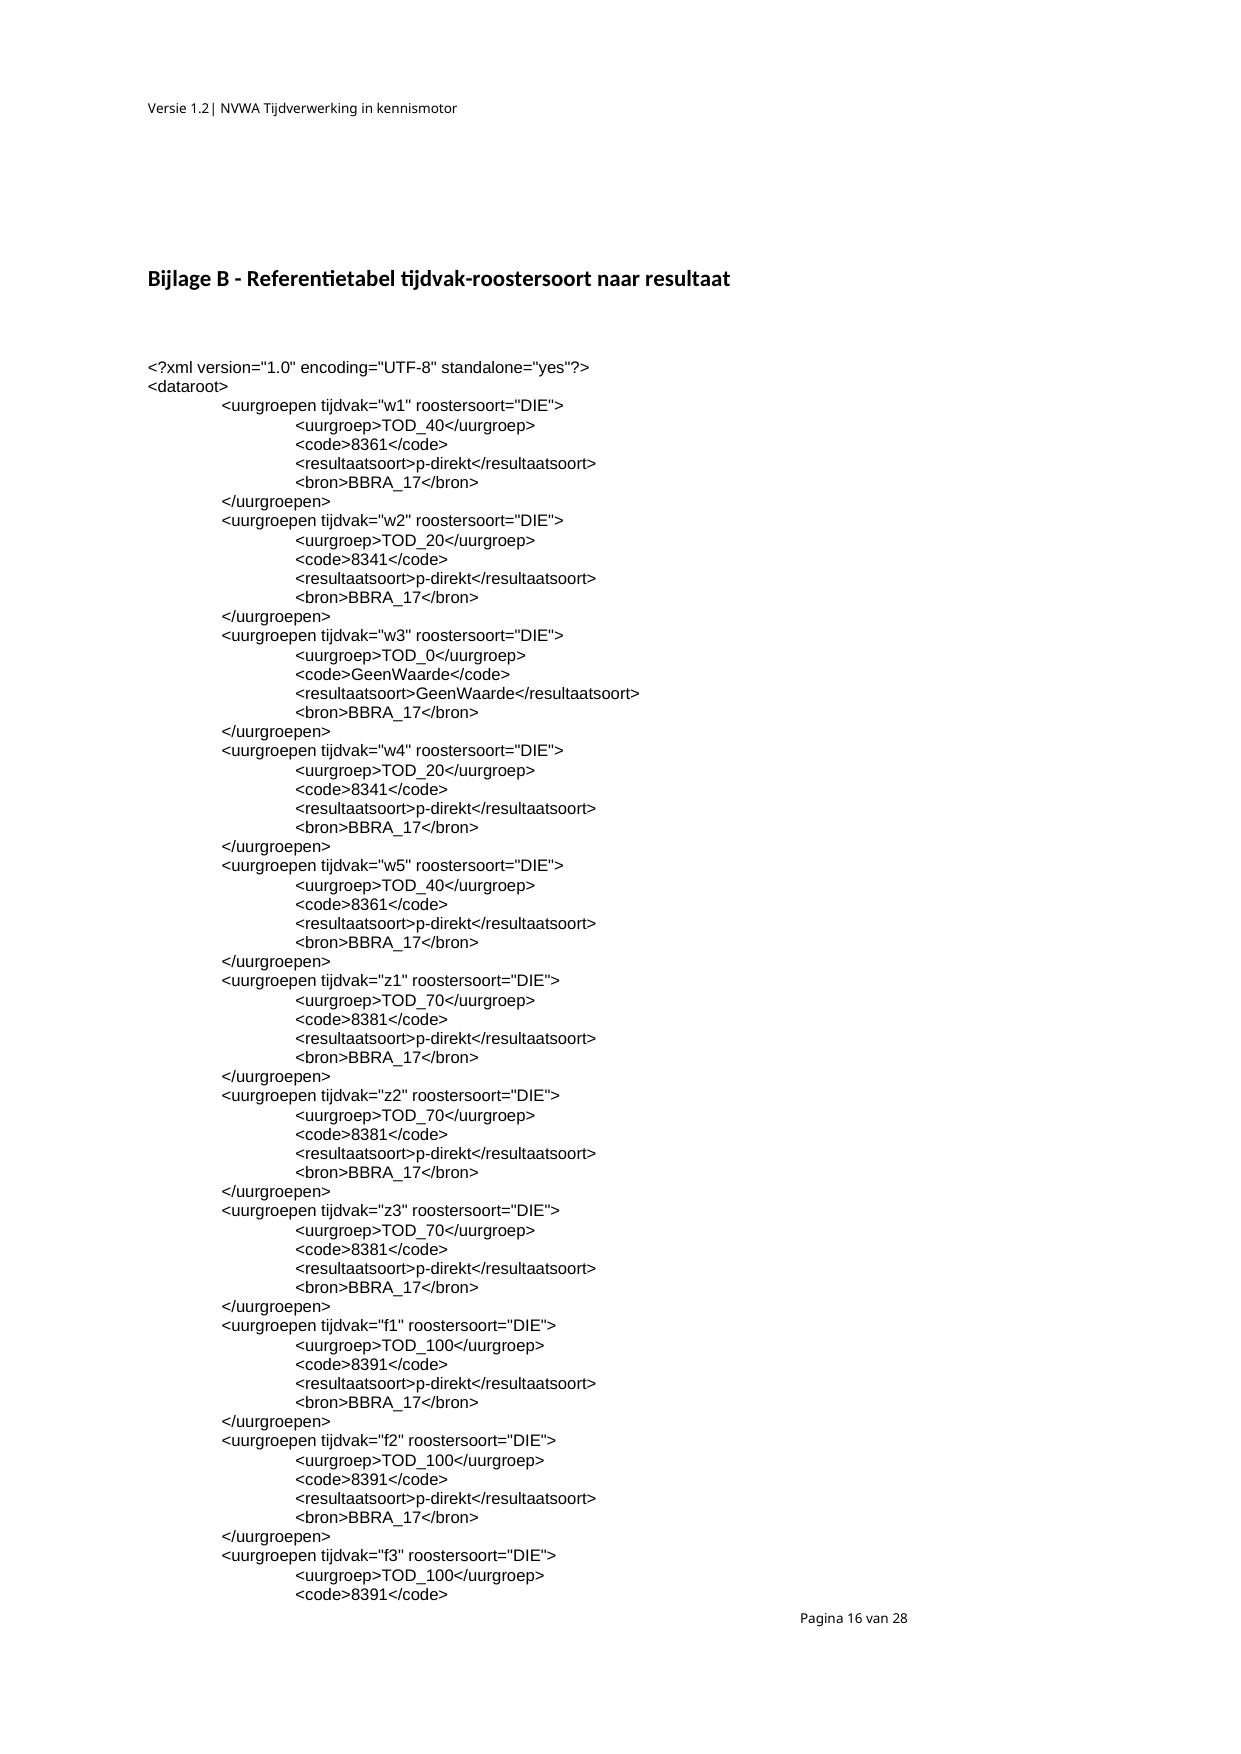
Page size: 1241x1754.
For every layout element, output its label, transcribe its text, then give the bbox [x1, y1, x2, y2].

text <resultaatsoort>p-direkt</resultaatsoort> [148, 1144, 1093, 1163]
text <uurgroep>TOD_100</uurgroep> [148, 1565, 1093, 1584]
text <bron>BBRA_17</bron> [148, 588, 1093, 607]
text <resultaatsoort>p-direkt</resultaatsoort> [148, 1029, 1093, 1048]
text <uurgroepen tijdvak="w3" roostersoort="DIE"> [148, 626, 1093, 645]
text <uurgroepen tijdvak="w2" roostersoort="DIE"> [148, 511, 1093, 530]
text </uurgroepen> [148, 1297, 1093, 1316]
text <resultaatsoort>p-direkt</resultaatsoort> [148, 799, 1093, 818]
text <uurgroep>TOD_100</uurgroep> [148, 1450, 1093, 1469]
text <uurgroep>TOD_70</uurgroep> [148, 1105, 1093, 1124]
text <uurgroepen tijdvak="z1" roostersoort="DIE"> [148, 971, 1093, 990]
text <code>8391</code> [148, 1354, 1093, 1374]
text <code>8341</code> [148, 779, 1093, 799]
text <resultaatsoort>p-direkt</resultaatsoort> [148, 914, 1093, 933]
text <?xml version="1.0" encoding="UTF-8" standalone="yes"?> [148, 358, 1093, 377]
text <dataroot> [148, 377, 1093, 396]
text <uurgroep>TOD_100</uurgroep> [148, 1335, 1093, 1354]
text <bron>BBRA_17</bron> [148, 1163, 1093, 1182]
text <code>8391</code> [148, 1584, 1093, 1604]
text <bron>BBRA_17</bron> [148, 818, 1093, 837]
text <uurgroep>TOD_70</uurgroep> [148, 1220, 1093, 1239]
text <bron>BBRA_17</bron> [148, 473, 1093, 492]
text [148, 1489, 1093, 1508]
text </uurgroepen> [148, 1067, 1093, 1086]
text <code>8391</code> [148, 1469, 1093, 1489]
text <uurgroep>TOD_70</uurgroep> [148, 990, 1093, 1009]
text <uurgroepen tijdvak="w5" roostersoort="DIE"> [148, 856, 1093, 875]
text <code>8361</code> [148, 894, 1093, 914]
text <bron>BBRA_17</bron> [148, 1278, 1093, 1297]
text <resultaatsoort>p-direkt</resultaatsoort> [148, 1374, 1093, 1393]
text <uurgroepen tijdvak="z3" roostersoort="DIE"> [148, 1201, 1093, 1220]
text <resultaatsoort>GeenWaarde</resultaatsoort> [148, 684, 1093, 703]
text </uurgroepen> [148, 1527, 1093, 1546]
text <uurgroepen tijdvak="f2" roostersoort="DIE"> [148, 1431, 1093, 1450]
text </uurgroepen> [148, 722, 1093, 741]
text <code>8341</code> [148, 549, 1093, 569]
text </uurgroepen> [148, 952, 1093, 971]
text <resultaatsoort>p-direkt</resultaatsoort> [148, 1259, 1093, 1278]
text <bron>BBRA_17</bron> [148, 703, 1093, 722]
text <bron>BBRA_17</bron> [148, 1048, 1093, 1067]
text </uurgroepen> [148, 492, 1093, 511]
text <code>8361</code> [148, 434, 1093, 454]
text <uurgroepen tijdvak="z2" roostersoort="DIE"> [148, 1086, 1093, 1105]
text <resultaatsoort>p-direkt</resultaatsoort> [148, 454, 1093, 473]
text <bron>BBRA_17</bron> [148, 1393, 1093, 1412]
text Bijlage B - Referentietabel tijdvak-roostersoort naar resultaat [148, 264, 1093, 292]
text <uurgroep>TOD_20</uurgroep> [148, 530, 1093, 549]
text </uurgroepen> [148, 1182, 1093, 1201]
text <uurgroepen tijdvak="w1" roostersoort="DIE"> [148, 396, 1093, 415]
text <resultaatsoort>p-direkt</resultaatsoort> [148, 569, 1093, 588]
text <uurgroep>TOD_40</uurgroep> [148, 415, 1093, 434]
text <code>8381</code> [148, 1009, 1093, 1029]
text <code>8381</code> [148, 1239, 1093, 1259]
text </uurgroepen> [148, 837, 1093, 856]
text <bron>BBRA_17</bron> [148, 1508, 1093, 1527]
text <uurgroepen tijdvak="f1" roostersoort="DIE"> [148, 1316, 1093, 1335]
text </uurgroepen> [148, 1412, 1093, 1431]
text <uurgroep>TOD_20</uurgroep> [148, 760, 1093, 779]
text <uurgroepen tijdvak="f3" roostersoort="DIE"> [148, 1546, 1093, 1565]
text <uurgroep>TOD_40</uurgroep> [148, 875, 1093, 894]
text <bron>BBRA_17</bron> [148, 933, 1093, 952]
text <uurgroepen tijdvak="w4" roostersoort="DIE"> [148, 741, 1093, 760]
text <uurgroep>TOD_0</uurgroep> [148, 645, 1093, 664]
text <code>8381</code> [148, 1124, 1093, 1144]
text </uurgroepen> [148, 607, 1093, 626]
text <code>GeenWaarde</code> [148, 664, 1093, 684]
